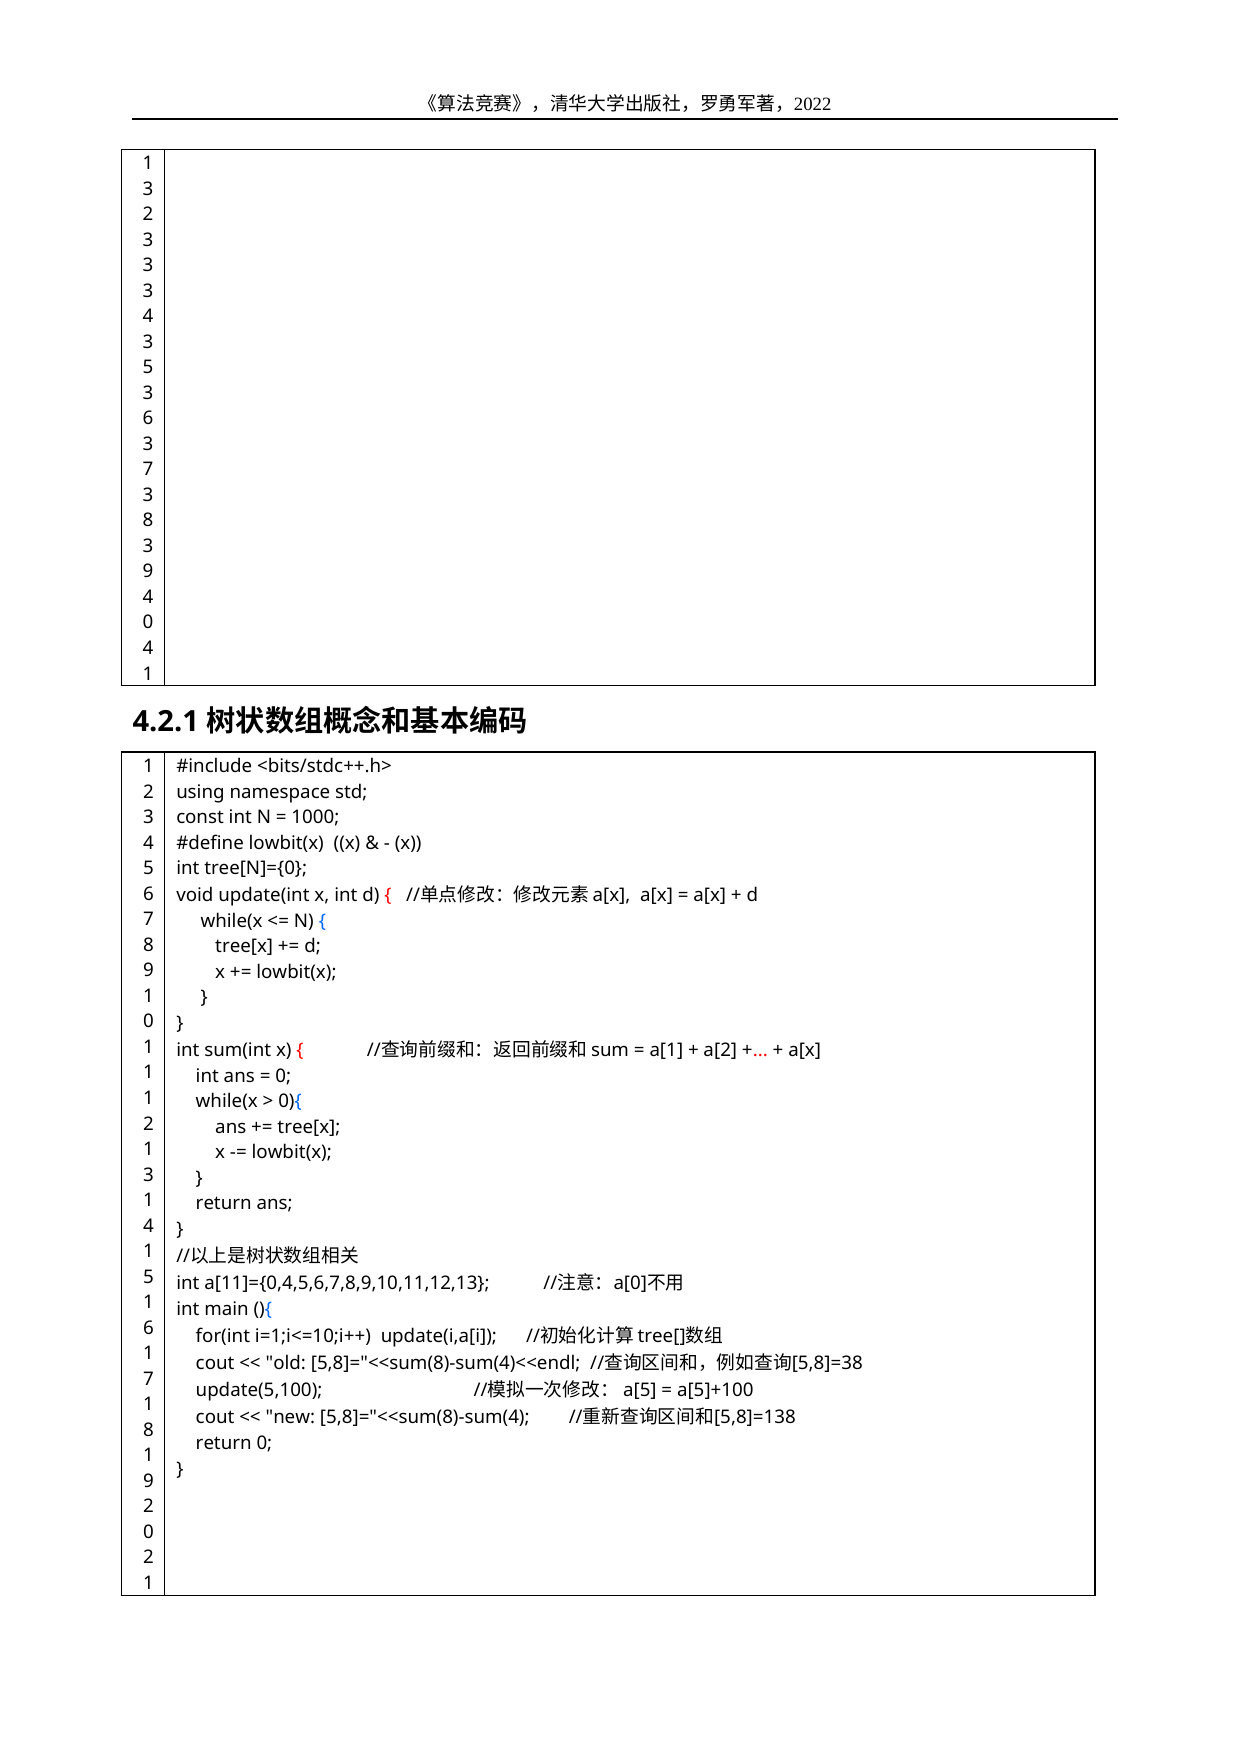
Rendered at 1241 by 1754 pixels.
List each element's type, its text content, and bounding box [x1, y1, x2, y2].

text 4.2.1 树状数组概念和基本编码 [132, 686, 1118, 751]
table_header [165, 753, 1094, 1595]
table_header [122, 150, 164, 685]
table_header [165, 150, 1094, 685]
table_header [122, 753, 164, 1595]
